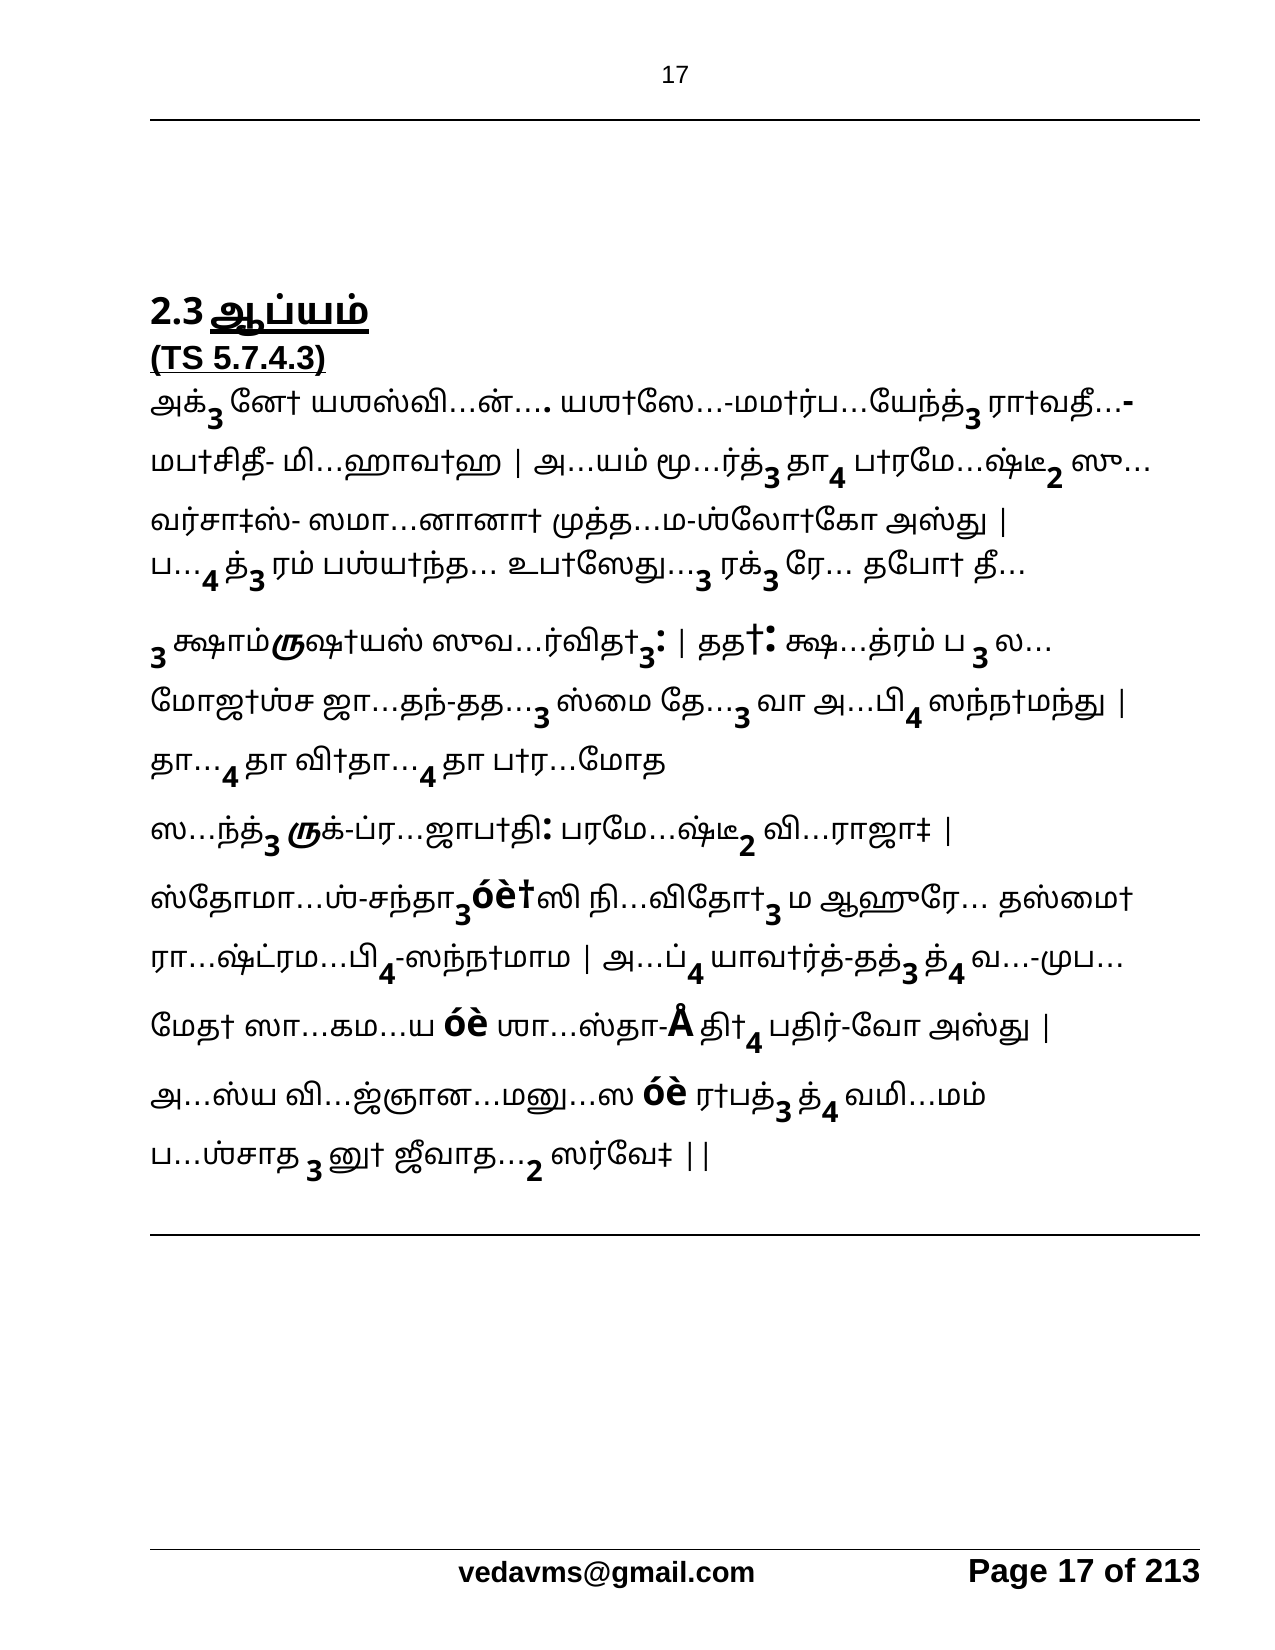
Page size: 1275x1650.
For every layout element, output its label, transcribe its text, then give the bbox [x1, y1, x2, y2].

text (TS 5.7.4.3) [150, 338, 1200, 377]
text அ…ஸ்ய வி…ஜ்ஞான…மனு…ஸóè ர†பத்3த்4வமி…மம் ப…ஶ்சாத3னு† ஜீவாத…2 ஸர்வே‡ || [150, 1065, 1200, 1190]
text ப…4த்3ரம் பஶ்ய†ந்த… உப†ஸேது…3 ரக்3ரே… தபோ† தீ…3க்ஷாம்ருஷ†யஸ் ஸுவ…ர்வித†3: | தத†: க்ஷ…த்ரம் ப3ல…மோஜ†ஶ்ச ஜா…தந்-தத…3ஸ்மை தே…3வா அ…பி4ஸந்ந†மந்து | தா…4தா வி†தா…4தா ப†ர…மோத ஸ…ந்த்3ருக்-ப்ர…ஜாப†தி: பரமே…ஷ்டீ2 வி…ராஜா‡ | [150, 543, 1200, 865]
text ஸ்தோமா…ஶ்-சந்தா3óè†ஸி நி…விதோ†3ம ஆஹுரே… தஸ்மை† ரா…ஷ்ட்ரம…பி4-ஸந்ந†மாம | அ…ப்4யாவ†ர்த்-தத்3த்4வ…-முப…மேத† ஸா…கம…யóè ஶா…ஸ்தா-Åதி†4பதிர்-வோ அஸ்து | [150, 868, 1200, 1062]
text அக்3னே† யஶஸ்வி…ன்…. யஶ†ஸே…-மம†ர்ப…யேந்த்3ரா†வதீ…-மப†சிதீ- மி…ஹாவ†ஹ | அ…யம் மூ…ர்த்3தா4 ப†ரமே…ஷ்டீ2 ஸு…வர்சா‡ஸ்- ஸமா…னானா† முத்த…ம-ஶ்லோ†கோ அஸ்து | [150, 377, 1200, 541]
subtitle ஆப்யம் [150, 284, 1200, 338]
